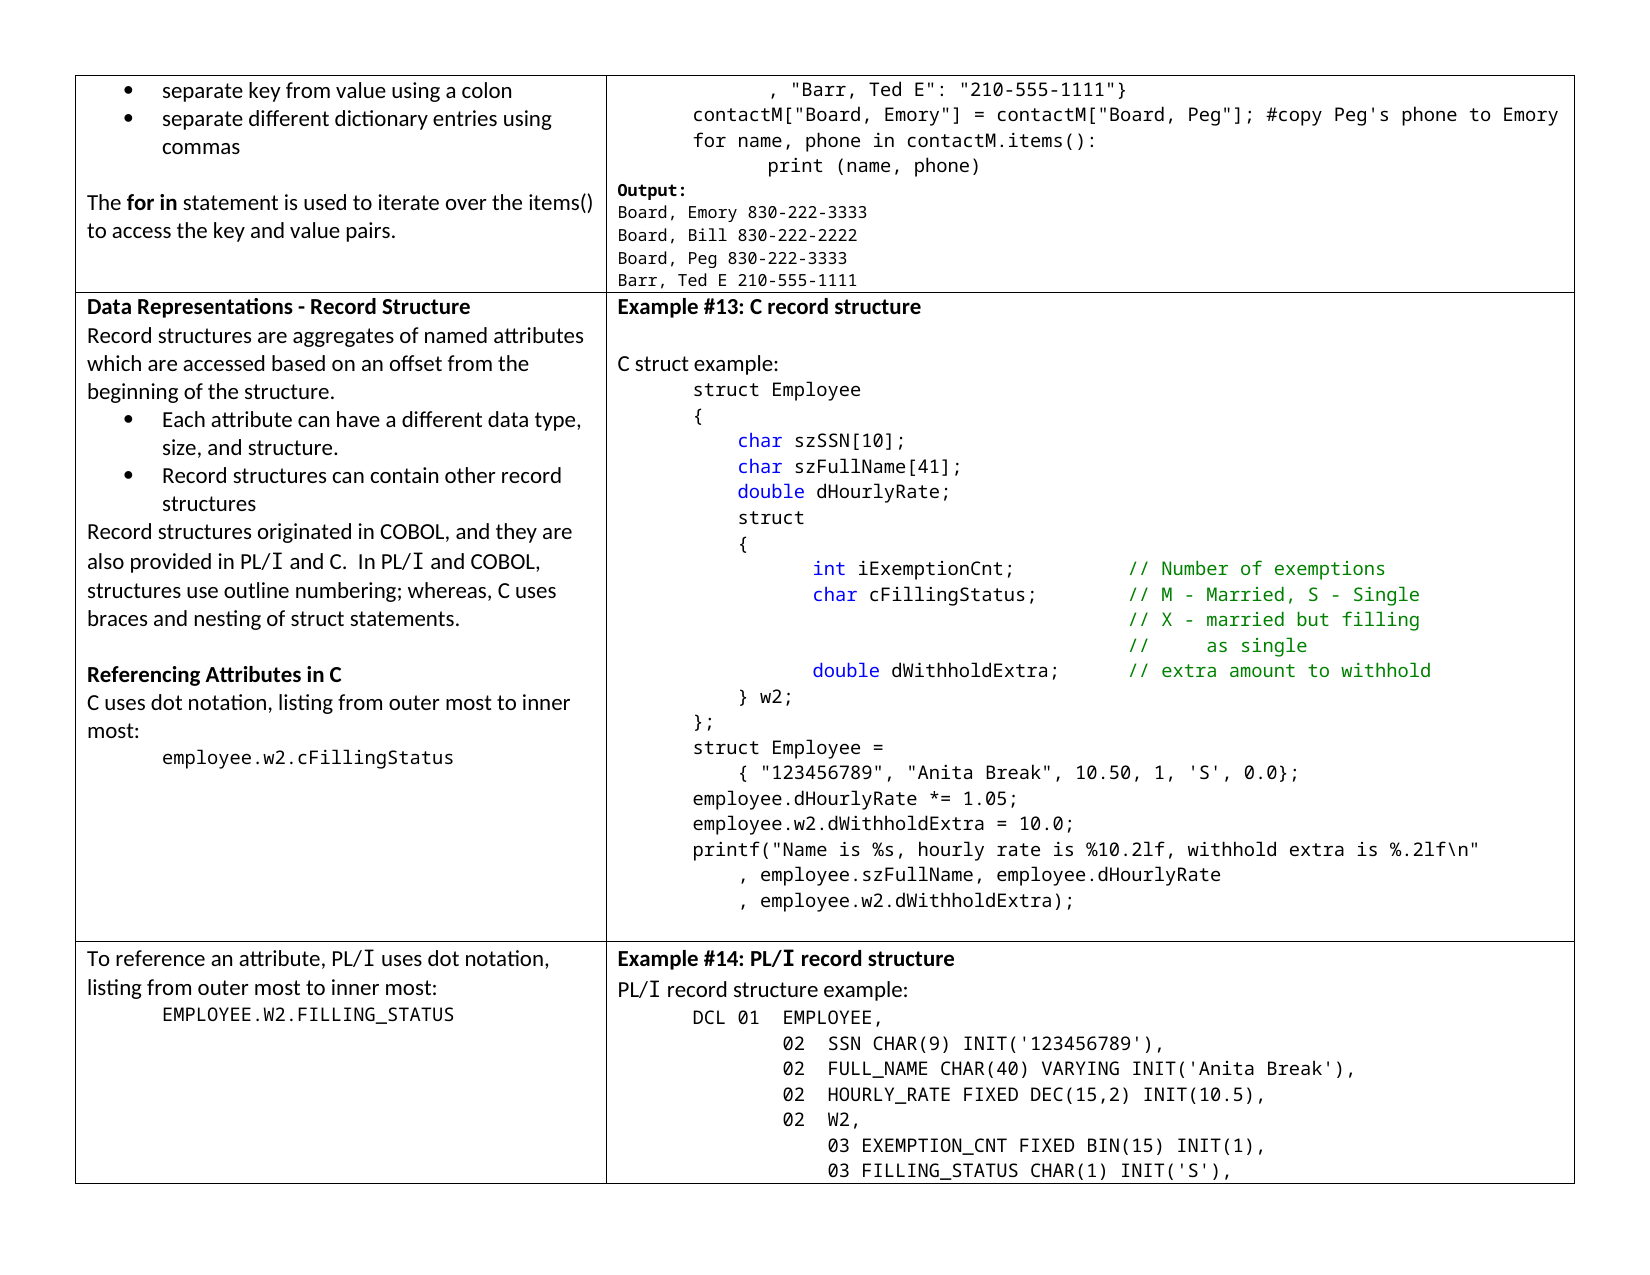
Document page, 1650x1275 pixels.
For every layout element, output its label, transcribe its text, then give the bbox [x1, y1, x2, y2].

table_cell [607, 942, 1574, 1183]
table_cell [76, 942, 606, 1183]
table_cell Data Representations - Record Structure Record structures are aggregates of named attributes which are accessed based on an offset from the beginning of the structure. Each attribute can have a different data type, size, and structure. Record structures can contain other record structures Record structures originated in COBOL, and they are also provided in PL/I and C. In PL/I and COBOL, structures use outline numbering; whereas, C uses braces and nesting of struct statements. Referencing Attributes in C C uses dot notation, listing from outer most to inner most: employee.w2.cFillingStatus [76, 293, 606, 941]
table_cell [607, 76, 1574, 292]
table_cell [76, 76, 606, 292]
table_cell Example #13: C record structure C struct example: struct Employee { char szSSN[10]; char szFullName[41]; double dHourlyRate; struct { int iExemptionCnt; // Number of exemptions char cFillingStatus; // M - Married, S - Single // X - married but filling // as single double dWithholdExtra; // extra amount to withhold } w2; }; struct Employee = { "123456789", "Anita Break", 10.50, 1, 'S', 0.0}; employee.dHourlyRate *= 1.05; employee.w2.dWithholdExtra = 10.0; printf("Name is %s, hourly rate is %10.2lf, withhold extra is %.2lf\n" , employee.szFullName, employee.dHourlyRate , employee.w2.dWithholdExtra); [607, 293, 1574, 941]
